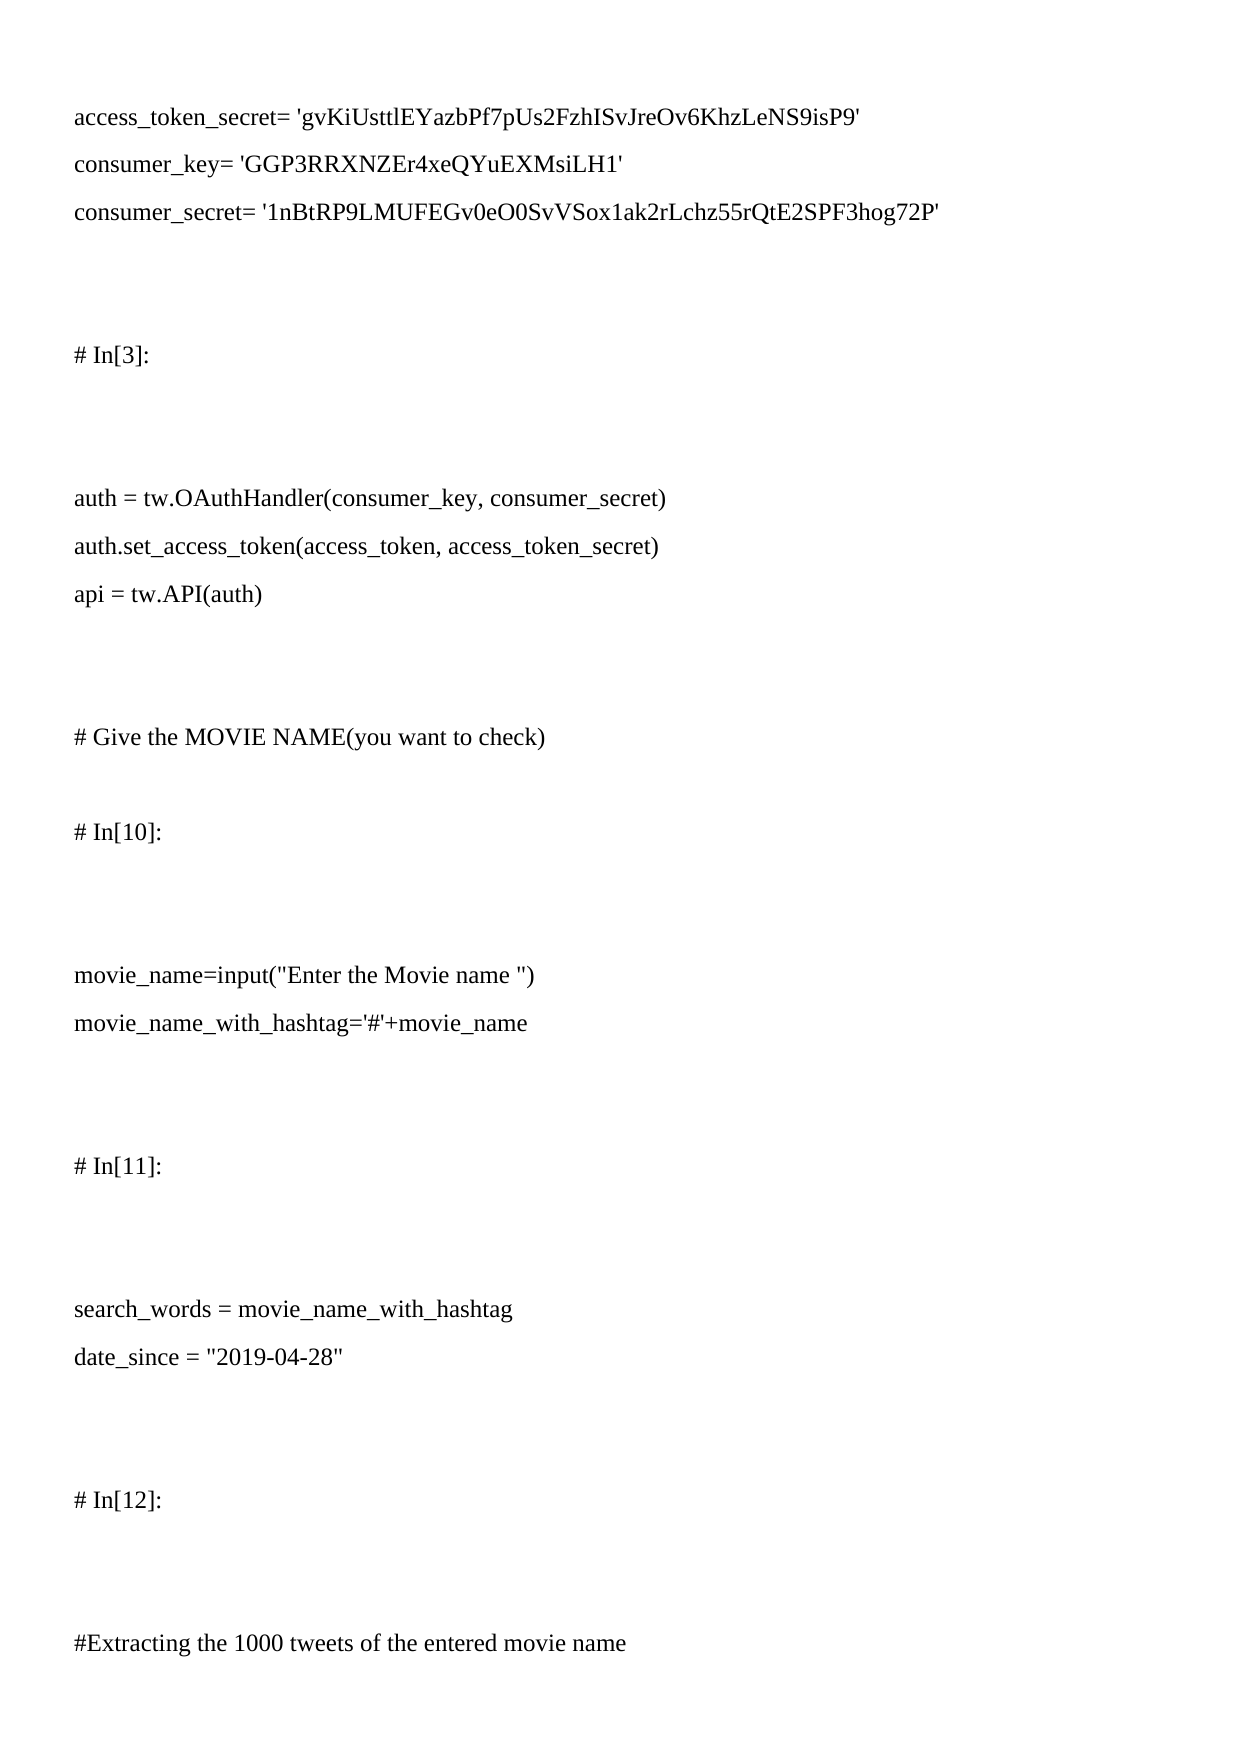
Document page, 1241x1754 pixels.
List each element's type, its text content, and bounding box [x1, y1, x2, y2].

text search_words = movie_name_with_hashtag [74, 1294, 1181, 1323]
text # In[11]: [74, 1151, 1181, 1180]
text date_since = "2019-04-28" [74, 1342, 1181, 1371]
text #Extracting the 1000 tweets of the entered movie name [74, 1628, 1181, 1657]
text # In[12]: [74, 1485, 1181, 1514]
text consumer_key= 'GGP3RRXNZEr4xeQYuEXMsiLH1' [74, 149, 1181, 178]
text movie_name_with_hashtag='#'+movie_name [74, 1008, 1181, 1037]
text auth = tw.OAuthHandler(consumer_key, consumer_secret) [74, 483, 1181, 512]
text consumer_secret= '1nBtRP9LMUFEGv0eO0SvVSox1ak2rLchz55rQtE2SPF3hog72P' [74, 197, 1181, 226]
text # In[3]: [74, 340, 1181, 369]
text access_token_secret= 'gvKiUsttlEYazbPf7pUs2FzhISvJreOv6KhzLeNS9isP9' [74, 102, 1181, 131]
text movie_name=input("Enter the Movie name ") [74, 961, 1181, 989]
text api = tw.API(auth) [74, 579, 1181, 608]
text # Give the MOVIE NAME(you want to check) [74, 722, 1181, 751]
text # In[10]: [74, 817, 1181, 846]
text auth.set_access_token(access_token, access_token_secret) [74, 531, 1181, 560]
